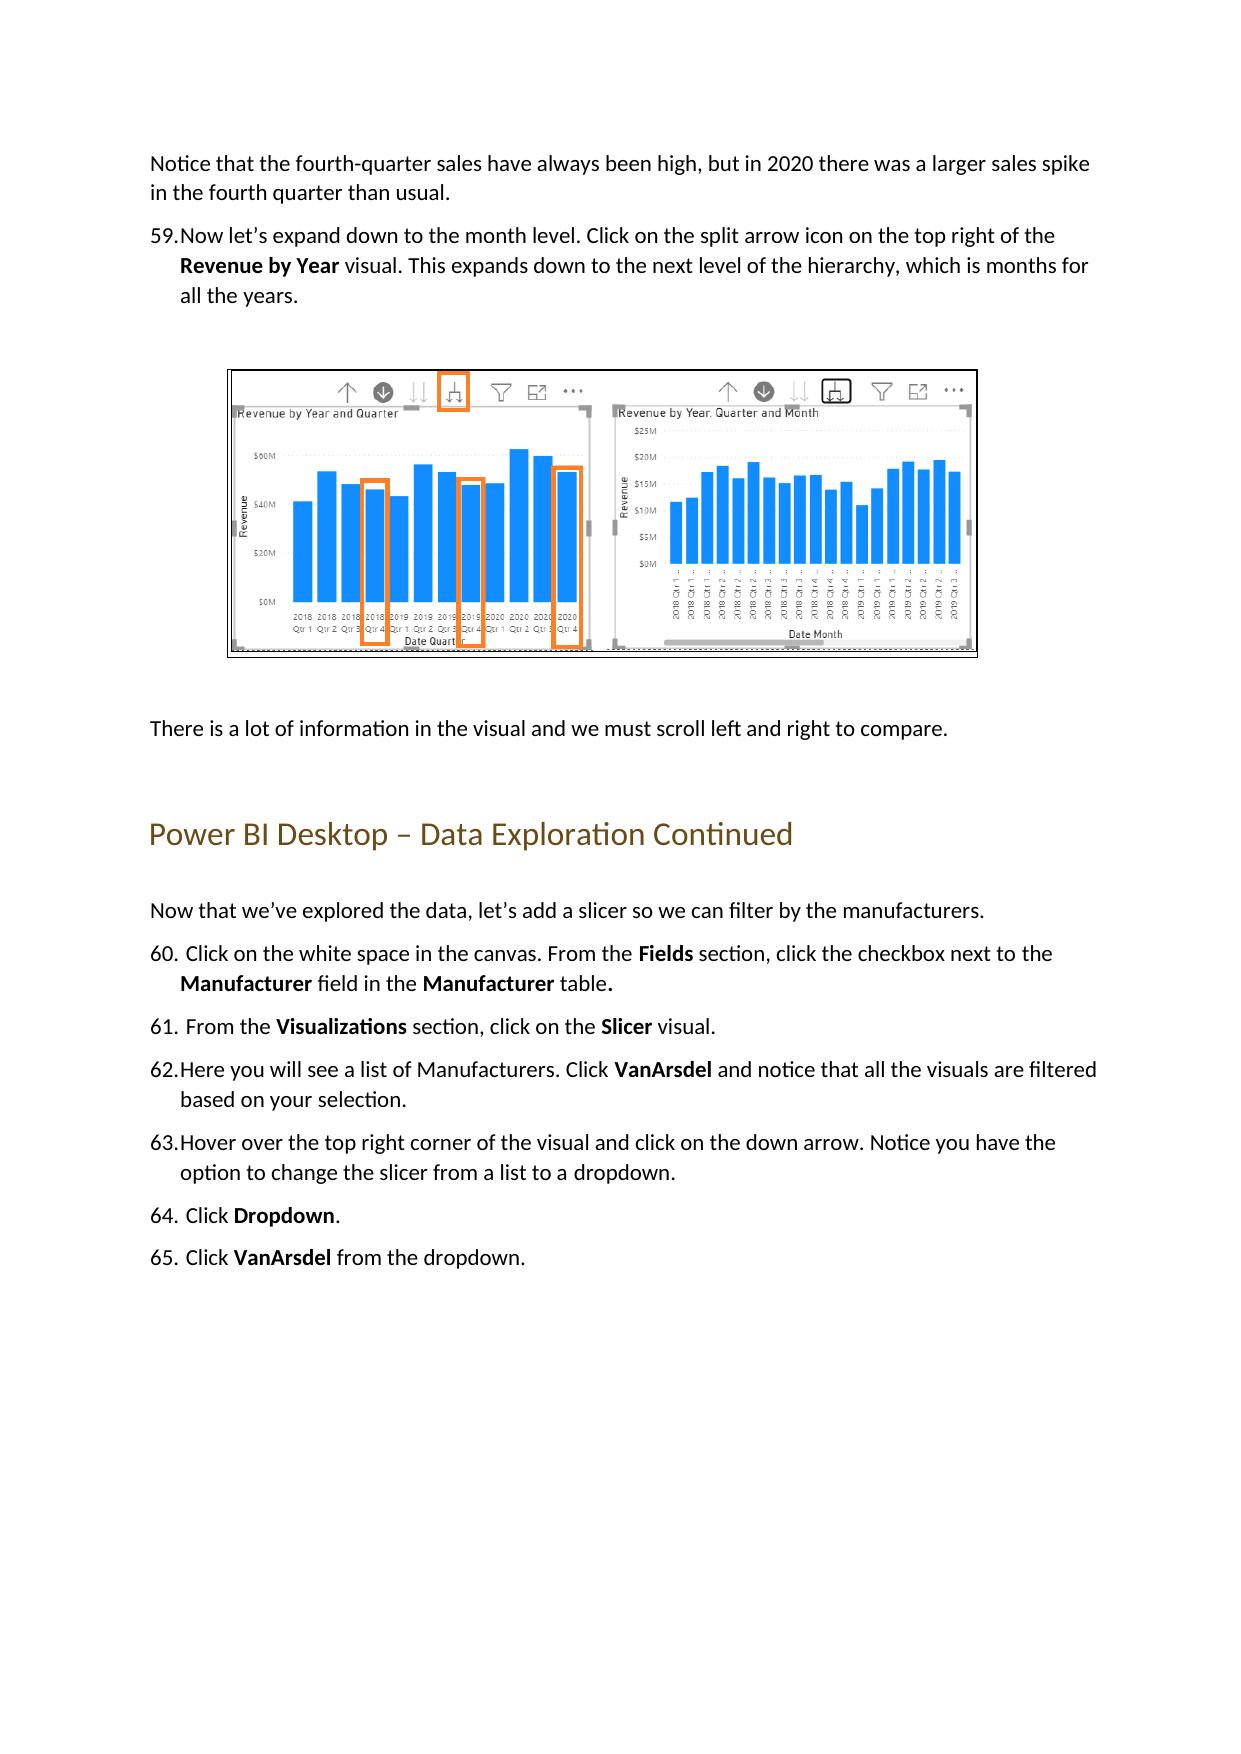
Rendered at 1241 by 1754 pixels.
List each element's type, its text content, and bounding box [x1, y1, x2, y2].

picture [232, 371, 976, 651]
list Click VanArsdel from the dropdown. [150, 1243, 1121, 1272]
list Now let’s expand down to the month level. Click on the split arrow icon on the top right of the Revenue by Year visual. This expands down to the next level of the hierarchy, which is months for all the years. [150, 221, 1091, 309]
list Here you will see a list of Manufacturers. Click VanArsdel and notice that all the visuals are filtered based on your selection. [150, 1055, 1104, 1113]
text Now that we’ve explored the data, let’s add a slicer so we can filter by the manufacturers. [150, 896, 1121, 924]
list Hover over the top right corner of the visual and click on the down arrow. Notice you have the option to change the slicer from a list to a dropdown. [150, 1128, 1064, 1186]
text Notice that the fourth-quarter sales have always been high, but in 2020 there was a larger sales spike in the fourth quarter than usual. [150, 149, 1093, 206]
list Click Dropdown. [150, 1201, 1121, 1229]
text Manufacturer field in the Manufacturer table. [180, 969, 1121, 998]
text There is a lot of information in the visual and we must scroll left and right to compare. [150, 714, 1121, 742]
list From the Visualizations section, click on the Slicer visual. [150, 1012, 1121, 1040]
list Click on the white space in the canvas. From the Fields section, click the checkbox next to the [150, 939, 1121, 967]
subtitle Power BI Desktop – Data Exploration Continued [148, 812, 1121, 853]
